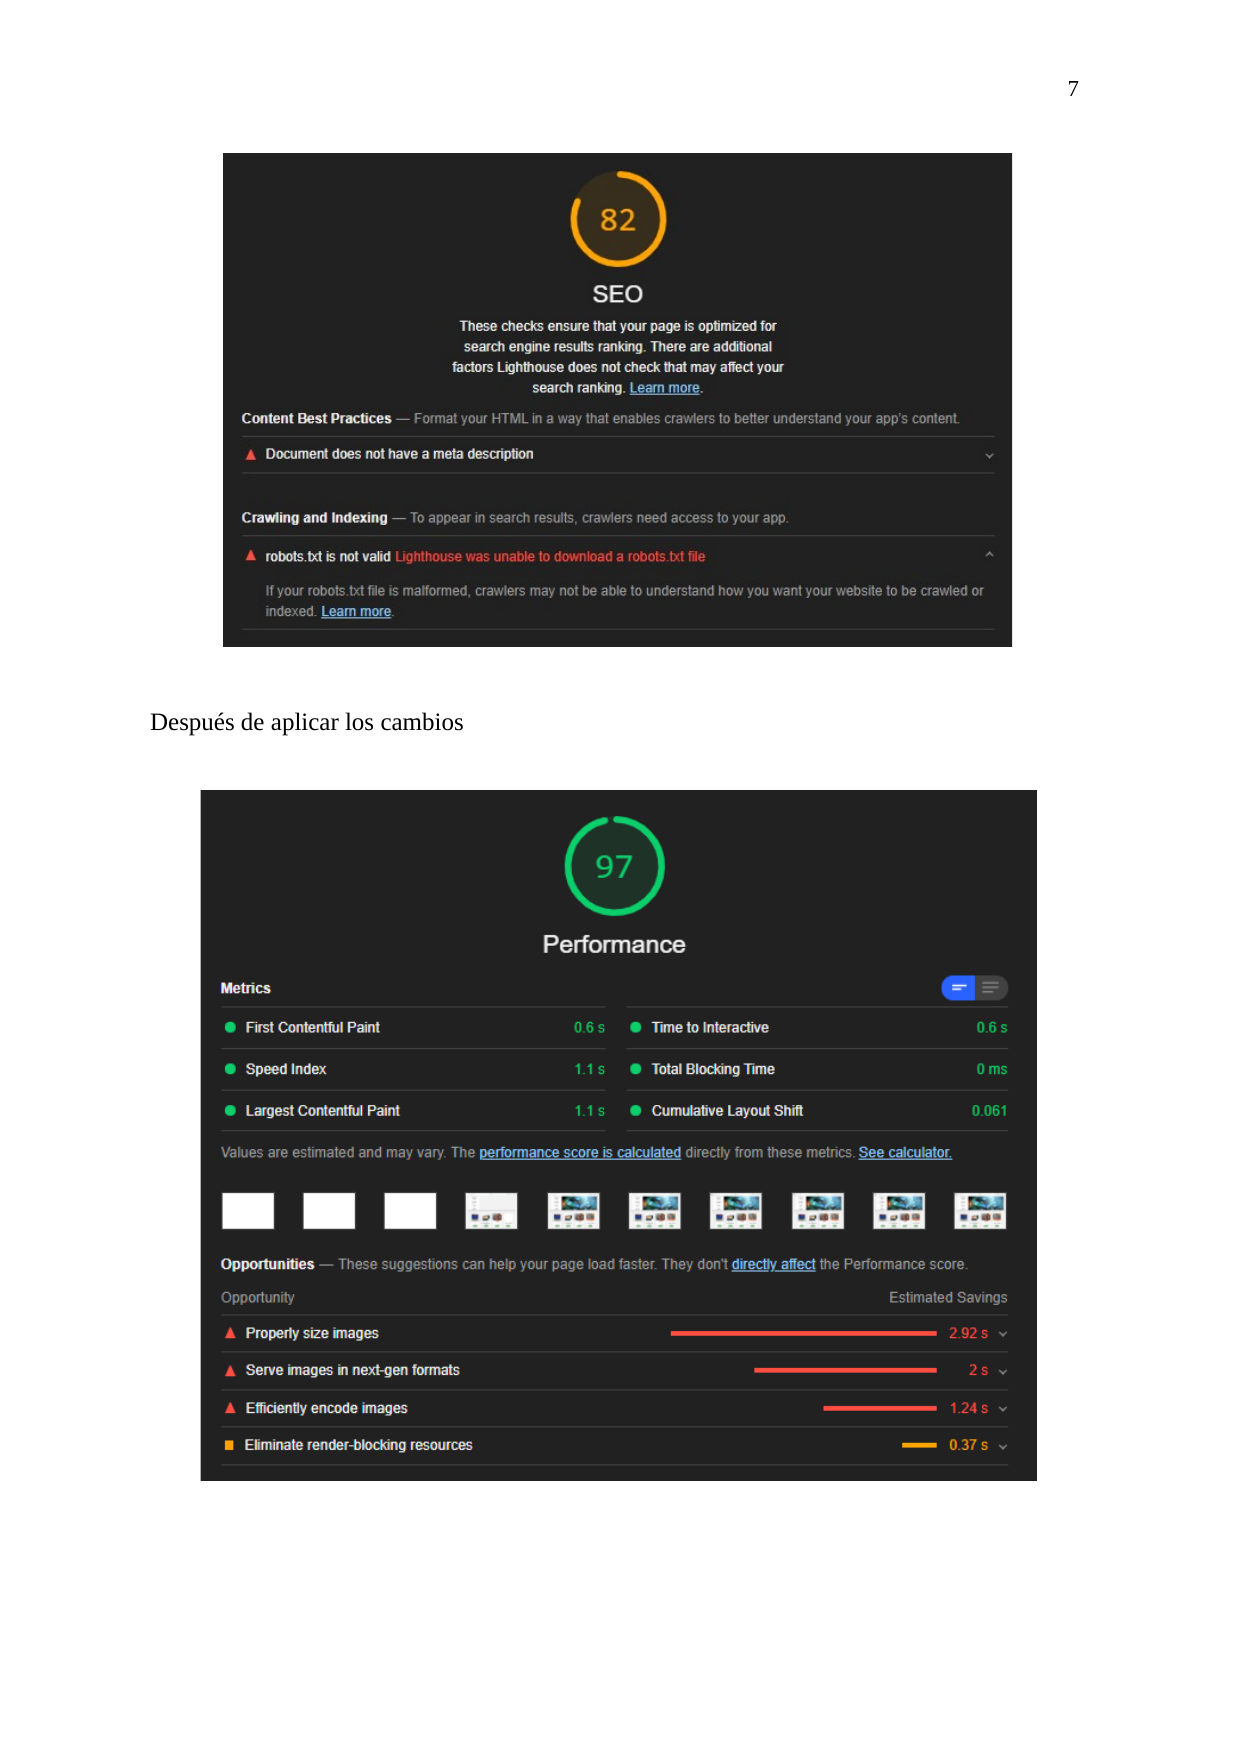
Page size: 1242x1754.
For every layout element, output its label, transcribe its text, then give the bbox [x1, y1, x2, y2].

picture [223, 153, 1013, 647]
text Después de aplicar los cambios [150, 707, 1106, 736]
picture [200, 790, 1037, 1481]
